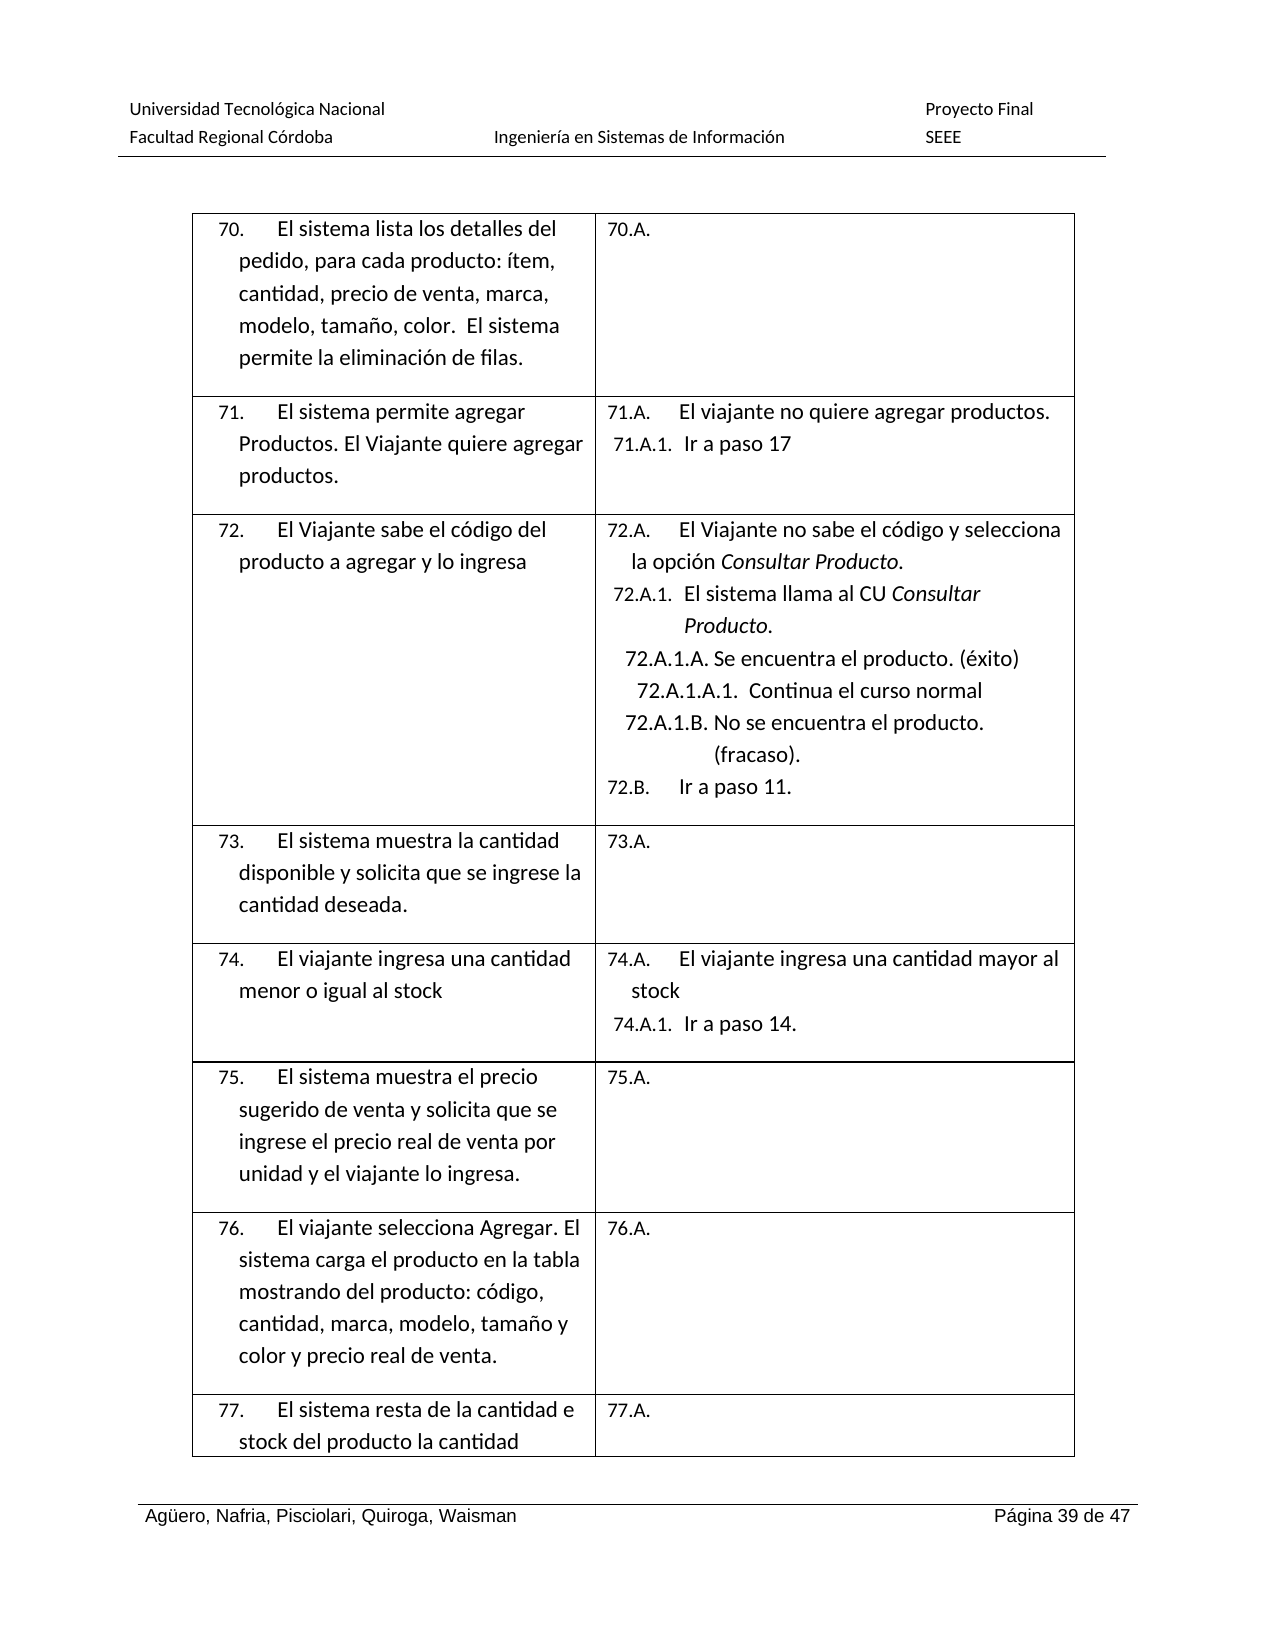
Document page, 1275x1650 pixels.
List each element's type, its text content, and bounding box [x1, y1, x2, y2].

table_cell El sistema muestra el precio sugerido de venta y solicita que se ingrese el precio real de venta por unidad y el viajante lo ingresa. [193, 1063, 595, 1212]
table_cell El viajante ingresa una cantidad menor o igual al stock [193, 944, 595, 1061]
table_cell [596, 1063, 1074, 1212]
table_cell [596, 826, 1074, 943]
table_cell El viajante no quiere agregar productos. Ir a paso 17 [596, 397, 1074, 514]
table_cell [596, 1213, 1074, 1394]
table_cell El sistema muestra la cantidad disponible y solicita que se ingrese la cantidad deseada. [193, 826, 595, 943]
table_cell El viajante selecciona Agregar. El sistema carga el producto en la tabla mostrando del producto: código, cantidad, marca, modelo, tamaño y color y precio real de venta. [193, 1213, 595, 1394]
table_cell El Viajante no sabe el código y selecciona la opción Consultar Producto. El sistema llama al CU Consultar Producto. Se encuentra el producto. (éxito) Continua el curso normal No se encuentra el producto. (fracaso). Ir a paso 11. [596, 515, 1074, 825]
table_cell El sistema resta de la cantidad e stock del producto la cantidad ingresada. [193, 1395, 595, 1456]
table_cell [596, 1395, 1074, 1456]
table_cell El Viajante sabe el código del producto a agregar y lo ingresa [193, 515, 595, 825]
table_cell El viajante ingresa una cantidad mayor al stock Ir a paso 14. [596, 944, 1074, 1061]
table_cell El sistema lista los detalles del pedido, para cada producto: ítem, cantidad, precio de venta, marca, modelo, tamaño, color. El sistema permite la eliminación de filas. [193, 214, 595, 396]
table_cell [596, 214, 1074, 396]
table_cell El sistema permite agregar Productos. El Viajante quiere agregar productos. [193, 397, 595, 514]
